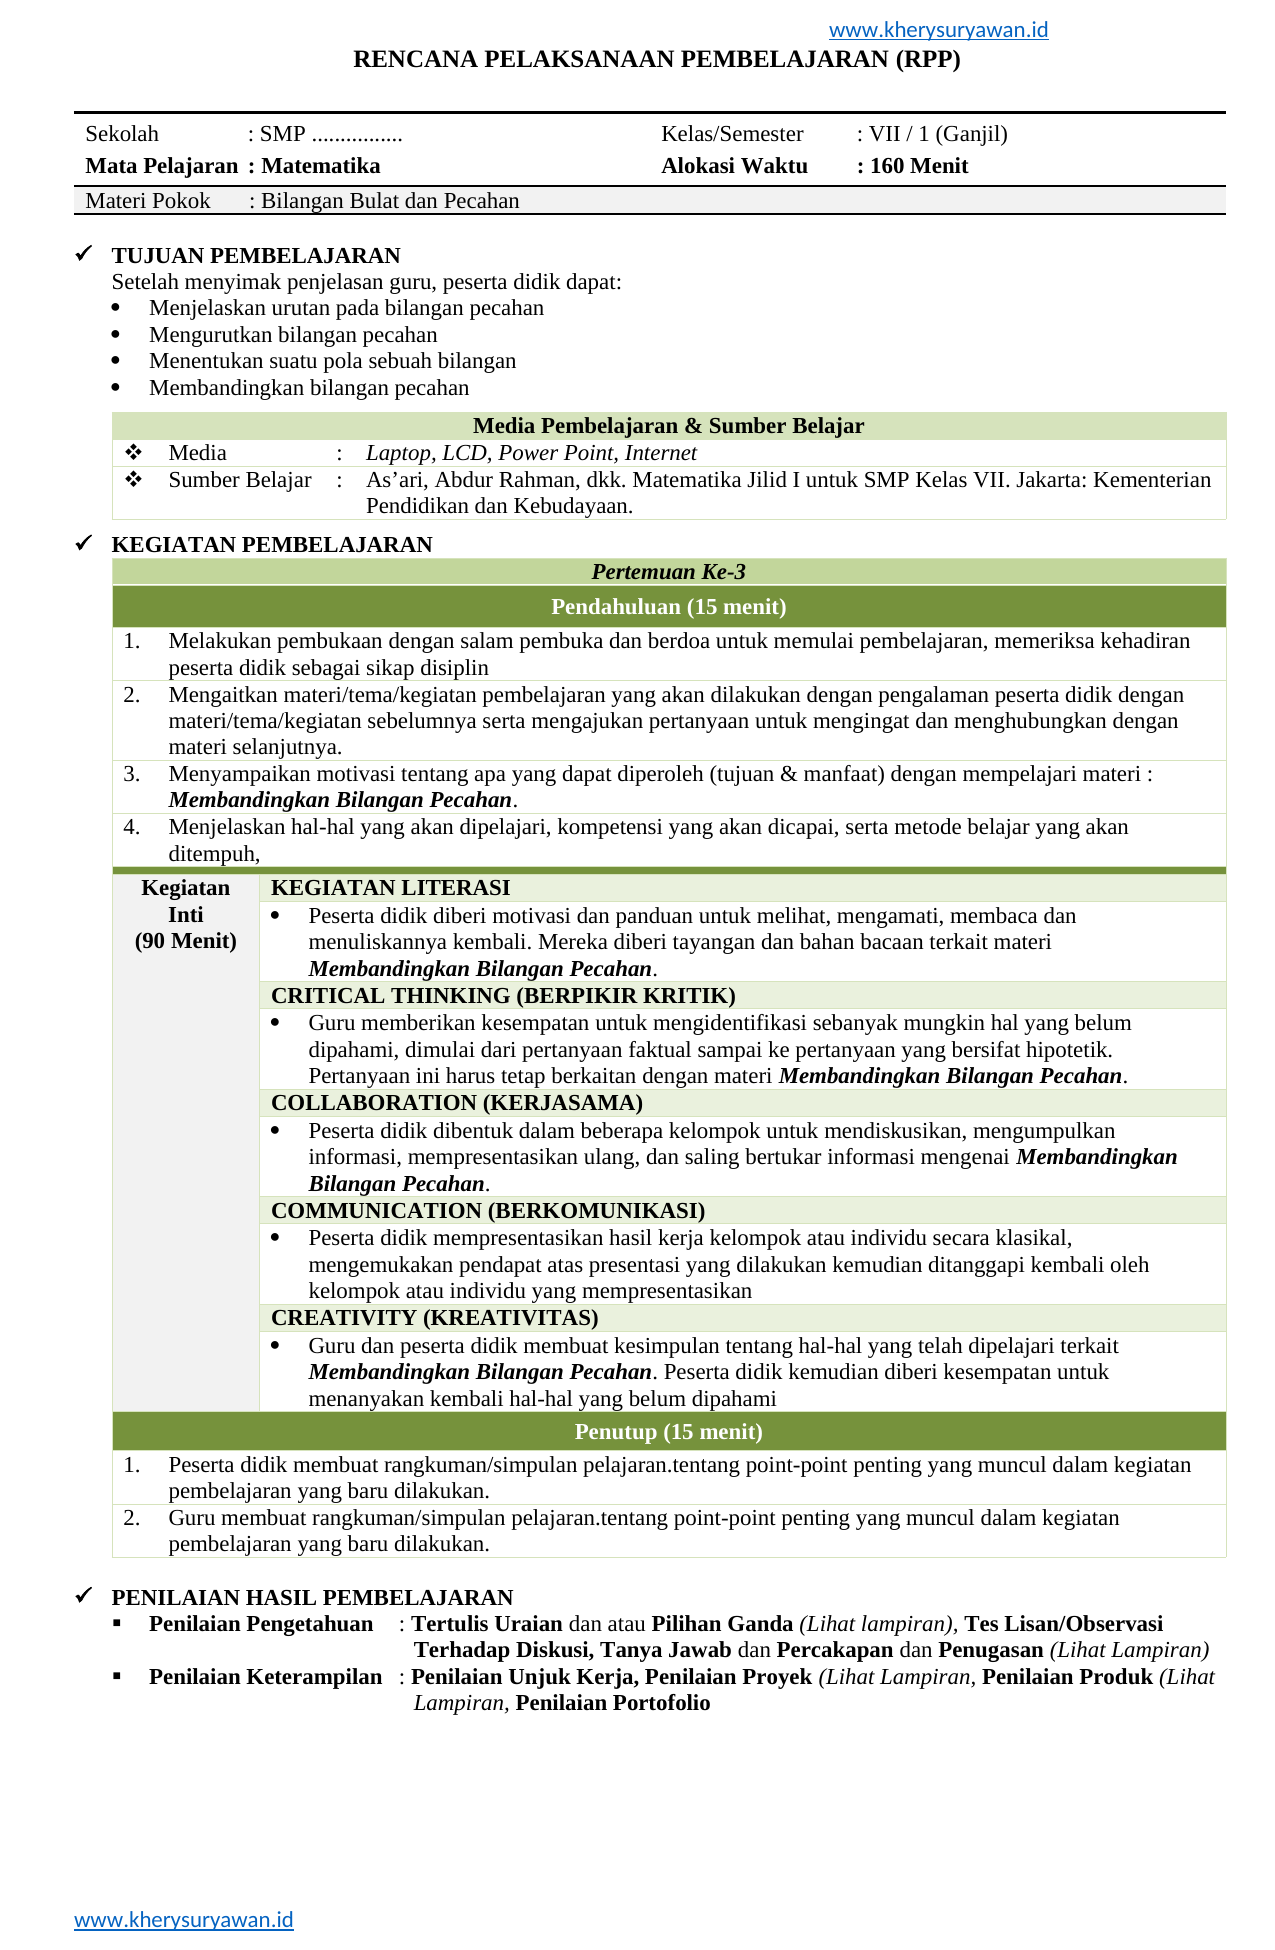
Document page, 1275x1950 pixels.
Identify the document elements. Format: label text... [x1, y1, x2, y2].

table_cell [113, 467, 157, 519]
table_cell : [325, 440, 354, 466]
table_cell Pendahuluan (15 menit) [113, 586, 1226, 627]
table_cell Peserta didik mempresentasikan hasil kerja kelompok atau individu secara klasikal, mengemukakan pendapat atas presentasi yang dilakukan kemudian ditanggapi kembali oleh kelompok atau individu yang mempresentasikan [260, 1224, 1226, 1303]
table_cell 2. [113, 1505, 157, 1557]
table_cell Kegiatan Inti (90 Menit) [113, 875, 259, 1411]
table_cell As’ari, Abdur Rahman, dkk. Matematika Jilid I untuk SMP Kelas VII. Jakarta: Kementerian Pendidikan dan Kebudayaan. [355, 467, 1226, 519]
table_cell CREATIVITY (KREATIVITAS) [260, 1305, 1226, 1331]
table_cell Laptop, LCD, Power Point, Internet [355, 440, 1226, 466]
table_cell CRITICAL THINKING (BERPIKIR KRITIK) [260, 982, 1226, 1008]
list Mengurutkan bilangan pecahan [111, 321, 1240, 347]
table_cell KEGIATAN LITERASI [260, 875, 1226, 901]
table_header Kelas/Semester : VII / 1 (Ganjil) Alokasi Waktu : 160 Menit [650, 114, 1226, 185]
table_cell 2. [113, 681, 157, 760]
table_cell 1. [113, 628, 157, 680]
table_cell 4. [113, 814, 157, 866]
text Setelah menyimak penjelasan guru, peserta didik dapat: [74, 268, 1240, 294]
table_cell COLLABORATION (KERJASAMA) [260, 1090, 1226, 1116]
list Menjelaskan urutan pada bilangan pecahan [111, 294, 1240, 321]
list PENILAIAN HASIL PEMBELAJARAN [74, 1584, 1240, 1610]
table_header Pertemuan Ke-3 [113, 559, 1226, 584]
table_cell Penutup (15 menit) [113, 1412, 1226, 1450]
table_cell Guru memberikan kesempatan untuk mengidentifikasi sebanyak mungkin hal yang belum dipahami, dimulai dari pertanyaan faktual sampai ke pertanyaan yang bersifat hipotetik. Pertanyaan ini harus tetap berkaitan dengan materi Membandingkan Bilangan Pecahan. [260, 1009, 1226, 1088]
list TUJUAN PEMBELAJARAN [74, 242, 1240, 268]
table_cell Peserta didik dibentuk dalam beberapa kelompok untuk mendiskusikan, mengumpulkan informasi, mempresentasikan ulang, dan saling bertukar informasi mengenai Membandingkan Bilangan Pecahan. [260, 1117, 1226, 1196]
text RENCANA PELAKSANAAN PEMBELAJARAN (RPP) [74, 44, 1240, 73]
table_header Sekolah : SMP ................ Mata Pelajaran : Matematika [74, 114, 650, 185]
table_cell COMMUNICATION (BERKOMUNIKASI) [260, 1197, 1226, 1223]
table_cell 1. [113, 1451, 157, 1503]
table_cell Media [157, 440, 325, 466]
list Penilaian Pengetahuan : Tertulis Uraian dan atau Pilihan Ganda (Lihat lampiran), Tes Lisan/Observasi Terhadap Diskusi, Tanya Jawab dan Percakapan dan Penugasan (Lihat Lampiran) [111, 1610, 1240, 1663]
table_cell Guru membuat rangkuman/simpulan pelajaran.tentang point-point penting yang muncul dalam kegiatan pembelajaran yang baru dilakukan. [157, 1505, 1226, 1557]
table_cell [113, 440, 157, 466]
table_cell Materi Pokok : Bilangan Bulat dan Pecahan [74, 187, 1226, 213]
list Membandingkan bilangan pecahan [111, 373, 1240, 400]
table_cell Melakukan pembukaan dengan salam pembuka dan berdoa untuk memulai pembelajaran, memeriksa kehadiran peserta didik sebagai sikap disiplin [157, 628, 1226, 680]
table_cell Guru dan peserta didik membuat kesimpulan tentang hal-hal yang telah dipelajari terkait Membandingkan Bilangan Pecahan. Peserta didik kemudian diberi kesempatan untuk menanyakan kembali hal-hal yang belum dipahami [260, 1332, 1226, 1411]
list Menentukan suatu pola sebuah bilangan [111, 347, 1240, 373]
list Penilaian Keterampilan : Penilaian Unjuk Kerja, Penilaian Proyek (Lihat Lampiran, Penilaian Produk (Lihat Lampiran, Penilaian Portofolio [111, 1663, 1240, 1715]
table_cell Sumber Belajar [157, 467, 325, 519]
table_cell Menyampaikan motivasi tentang apa yang dapat diperoleh (tujuan & manfaat) dengan mempelajari materi : Membandingkan Bilangan Pecahan. [157, 761, 1226, 813]
table_cell : [325, 467, 354, 519]
table_header Media Pembelajaran & Sumber Belajar [113, 413, 1226, 439]
table_cell 3. [113, 761, 157, 813]
table_cell [113, 867, 1226, 874]
table_cell Mengaitkan materi/tema/kegiatan pembelajaran yang akan dilakukan dengan pengalaman peserta didik dengan materi/tema/kegiatan sebelumnya serta mengajukan pertanyaan untuk mengingat dan menghubungkan dengan materi selanjutnya. [157, 681, 1226, 760]
table_cell Peserta didik diberi motivasi dan panduan untuk melihat, mengamati, membaca dan menuliskannya kembali. Mereka diberi tayangan dan bahan bacaan terkait materi Membandingkan Bilangan Pecahan. [260, 902, 1226, 981]
table_cell Peserta didik membuat rangkuman/simpulan pelajaran.tentang point-point penting yang muncul dalam kegiatan pembelajaran yang baru dilakukan. [157, 1451, 1226, 1503]
list KEGIATAN PEMBELAJARAN [74, 531, 1240, 558]
table_cell Menjelaskan hal-hal yang akan dipelajari, kompetensi yang akan dicapai, serta metode belajar yang akan ditempuh, [157, 814, 1226, 866]
